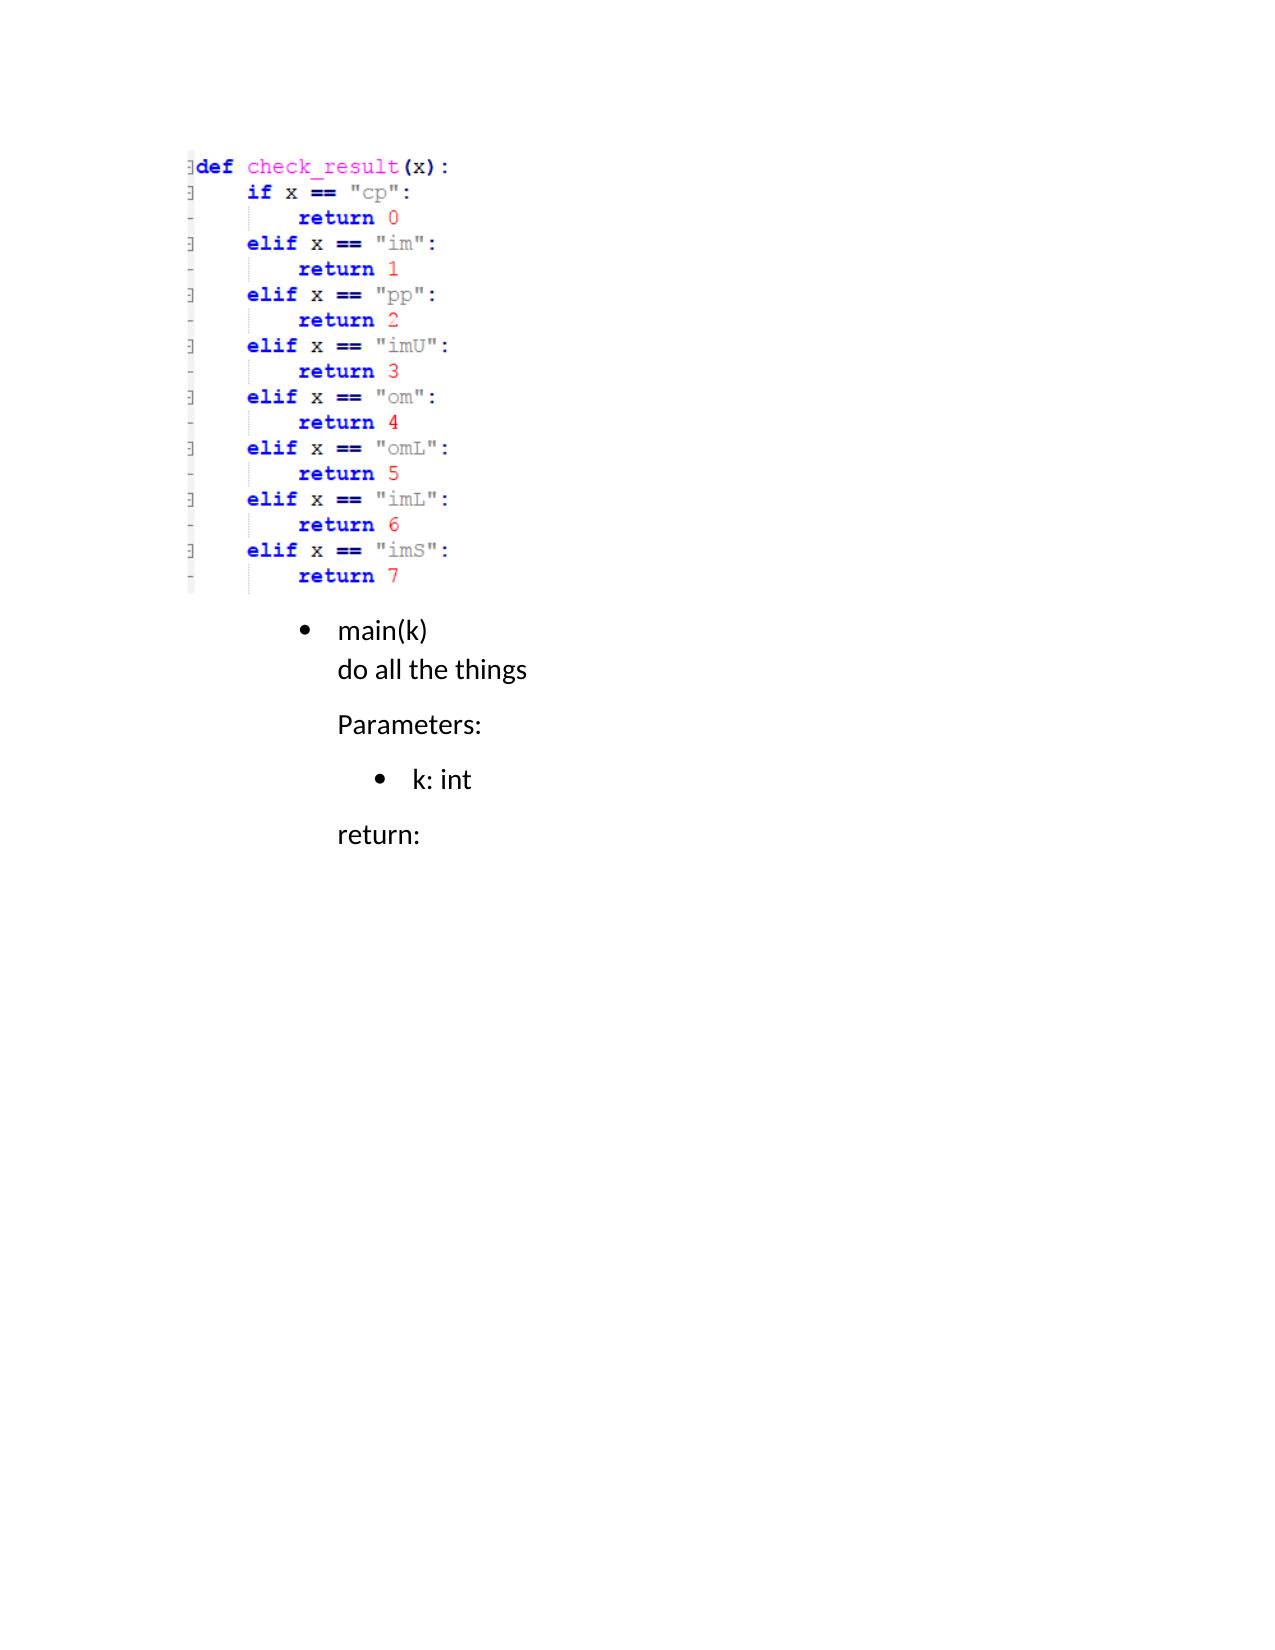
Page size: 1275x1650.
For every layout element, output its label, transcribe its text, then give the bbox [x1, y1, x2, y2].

list do all the things [337, 651, 1012, 687]
list main(k) [300, 612, 1012, 648]
text return: [187, 816, 1012, 852]
text Parameters: [262, 706, 1012, 742]
picture [187, 150, 1088, 594]
list k: int [375, 761, 1012, 797]
